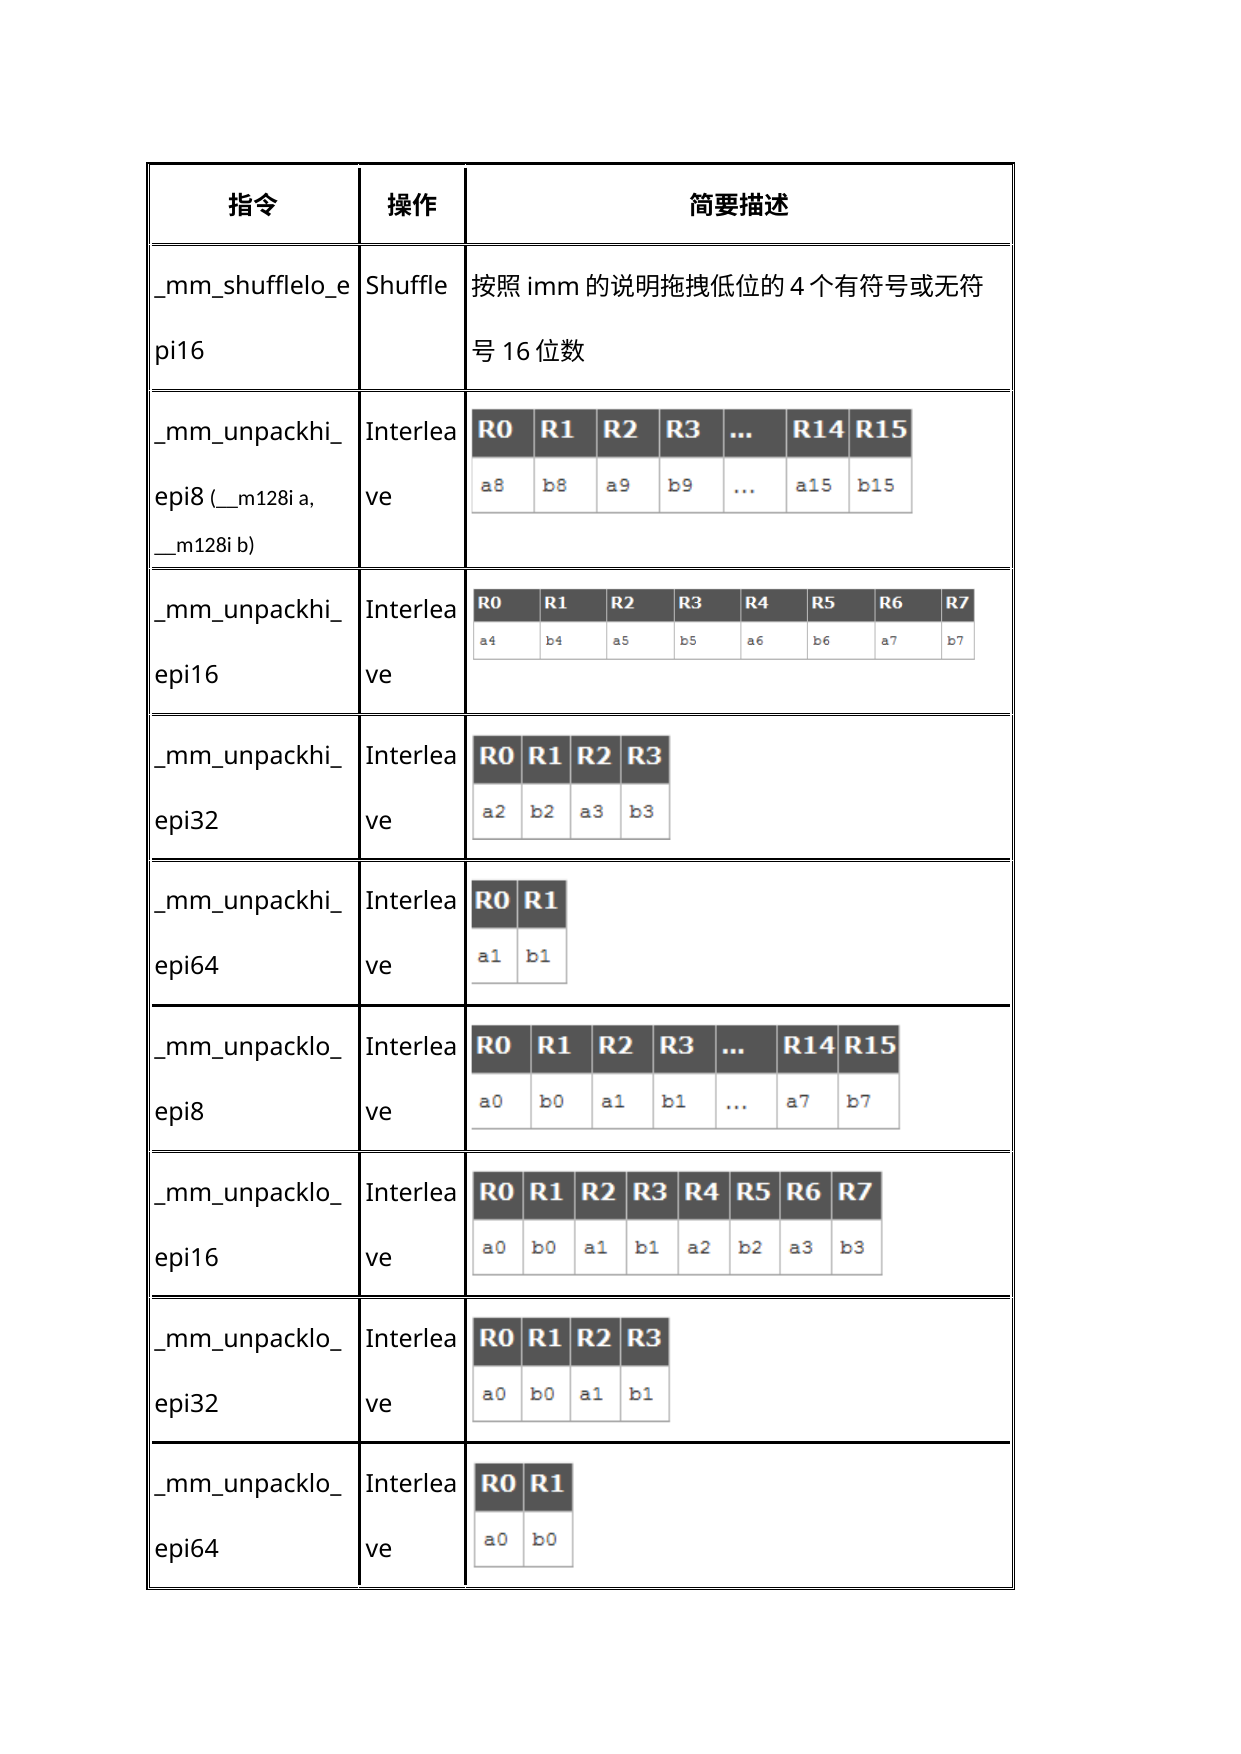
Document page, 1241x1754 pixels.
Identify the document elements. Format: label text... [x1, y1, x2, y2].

table_cell Interleave [361, 570, 464, 712]
table_cell Shuffle [361, 246, 464, 388]
table_cell _mm_unpacklo_epi64 [150, 1441, 359, 1587]
picture [471, 876, 574, 989]
table_cell Interleave [361, 716, 464, 858]
table_cell _mm_unpackhi_epi32 [150, 713, 358, 858]
table_cell Interleave [361, 862, 464, 1004]
table_cell 按照imm的说明拖拽低位的4个有符号或无符号16位数 [465, 243, 1013, 388]
table_cell _mm_unpackhi_epi16 [148, 567, 359, 712]
picture [471, 1315, 675, 1424]
picture [471, 408, 916, 517]
picture [471, 1460, 577, 1571]
picture [471, 1169, 886, 1279]
table_cell [465, 1441, 1012, 1587]
table_cell [467, 858, 1012, 1004]
table_cell _mm_unpackhi_epi8 (__m128i a, __m128i b) [150, 389, 358, 567]
table_cell Interleave [361, 1153, 464, 1295]
table_cell Interleave [359, 1444, 465, 1587]
table_cell _mm_unpacklo_epi16 [150, 1150, 358, 1295]
table_cell _mm_unpacklo_epi8 [150, 1004, 358, 1149]
table_cell Interleave [361, 1299, 464, 1441]
table_cell _mm_unpackhi_epi64 [150, 858, 358, 1004]
picture [471, 733, 677, 840]
table_cell [467, 1004, 1012, 1149]
table_cell Interleave [361, 392, 464, 567]
table_header 简要描述 [465, 165, 1012, 243]
table_cell [467, 389, 1012, 567]
table_cell _mm_unpacklo_epi32 [150, 1295, 358, 1441]
picture [471, 586, 977, 663]
table_cell [467, 713, 1012, 858]
table_cell _mm_shufflelo_epi16 [148, 243, 359, 388]
table_cell [465, 567, 1013, 712]
table_header 操作 [359, 165, 465, 243]
picture [471, 1024, 905, 1133]
table_cell [467, 1295, 1012, 1441]
table_header 指令 [150, 164, 359, 243]
table_cell [467, 1150, 1012, 1295]
table_cell Interleave [361, 1007, 464, 1149]
